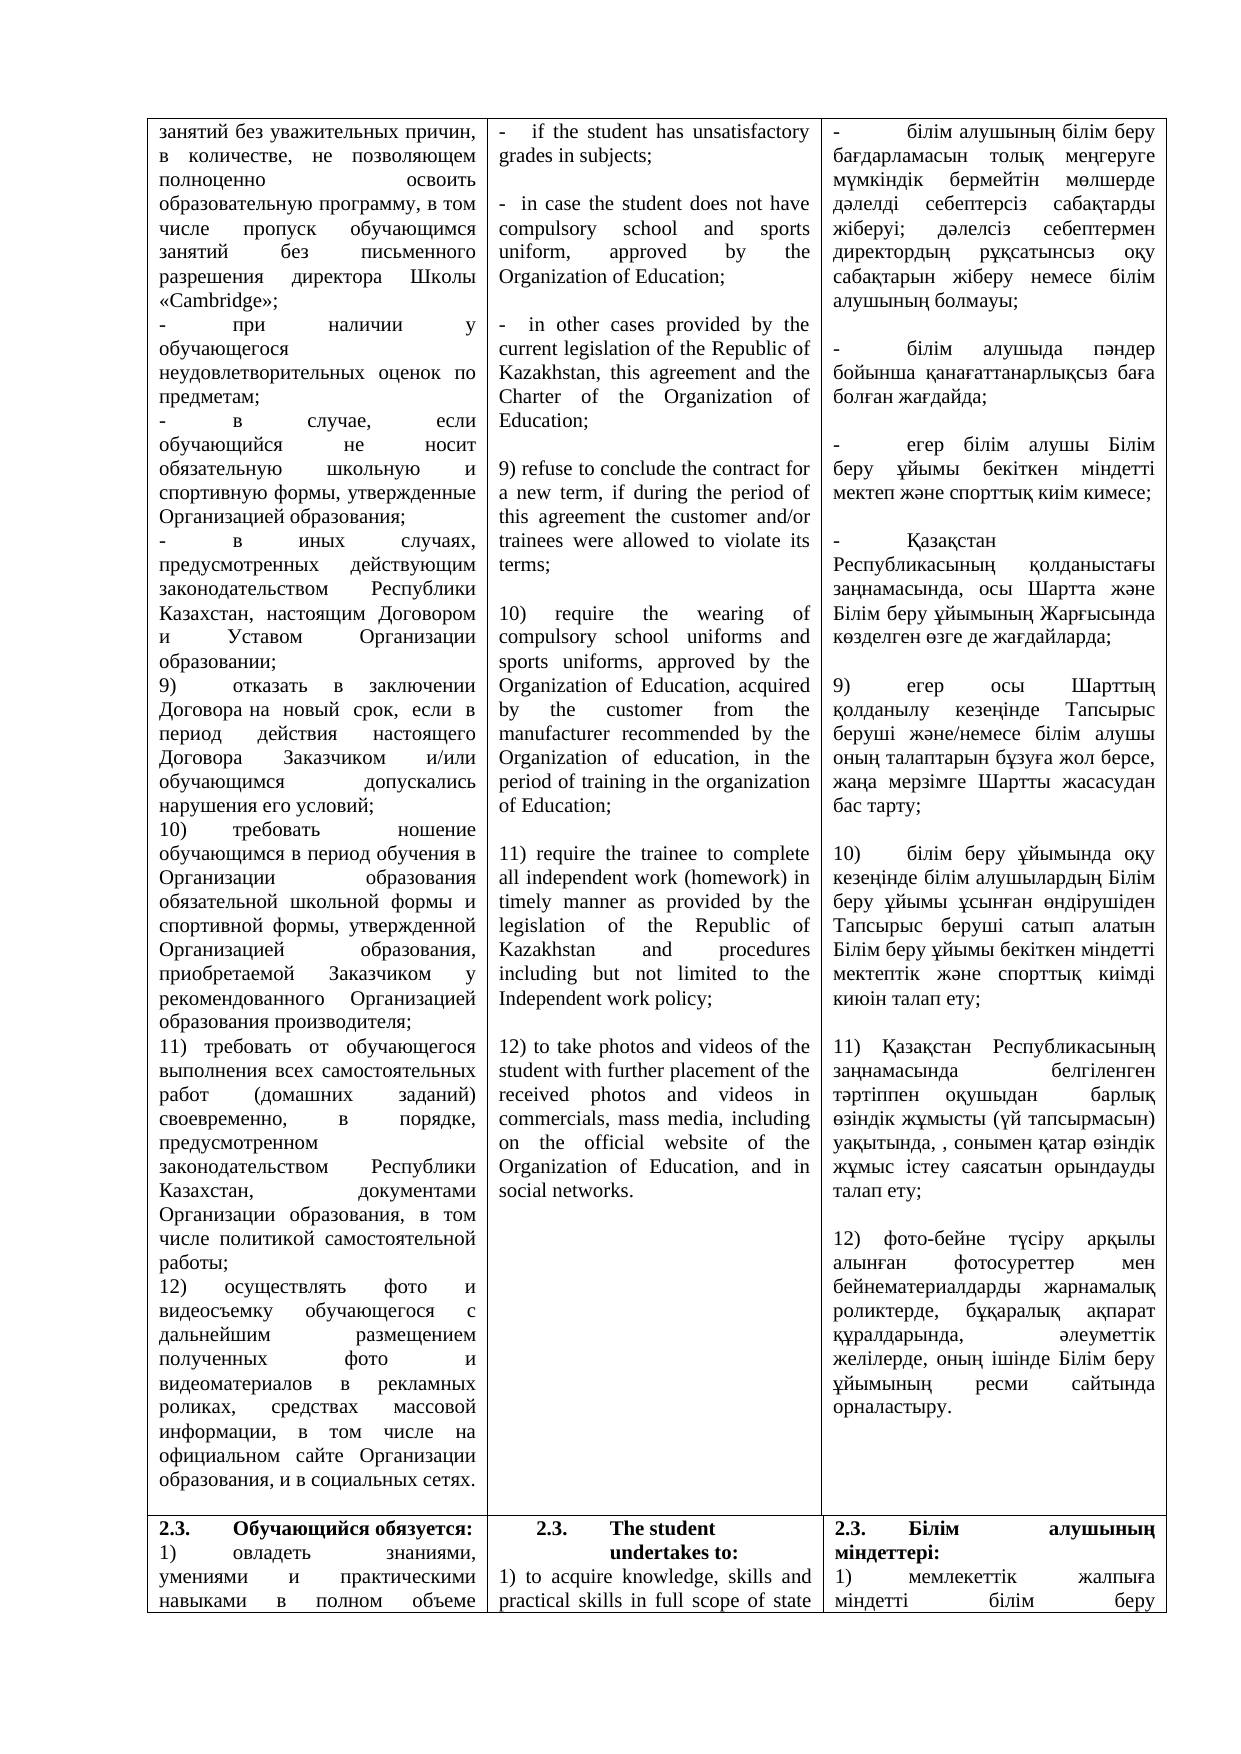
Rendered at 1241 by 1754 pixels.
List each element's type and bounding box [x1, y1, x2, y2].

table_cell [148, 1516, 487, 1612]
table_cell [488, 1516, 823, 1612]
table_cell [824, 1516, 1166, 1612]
table_cell [822, 119, 1166, 1515]
table_cell [148, 119, 487, 1515]
table_cell [488, 119, 821, 1515]
